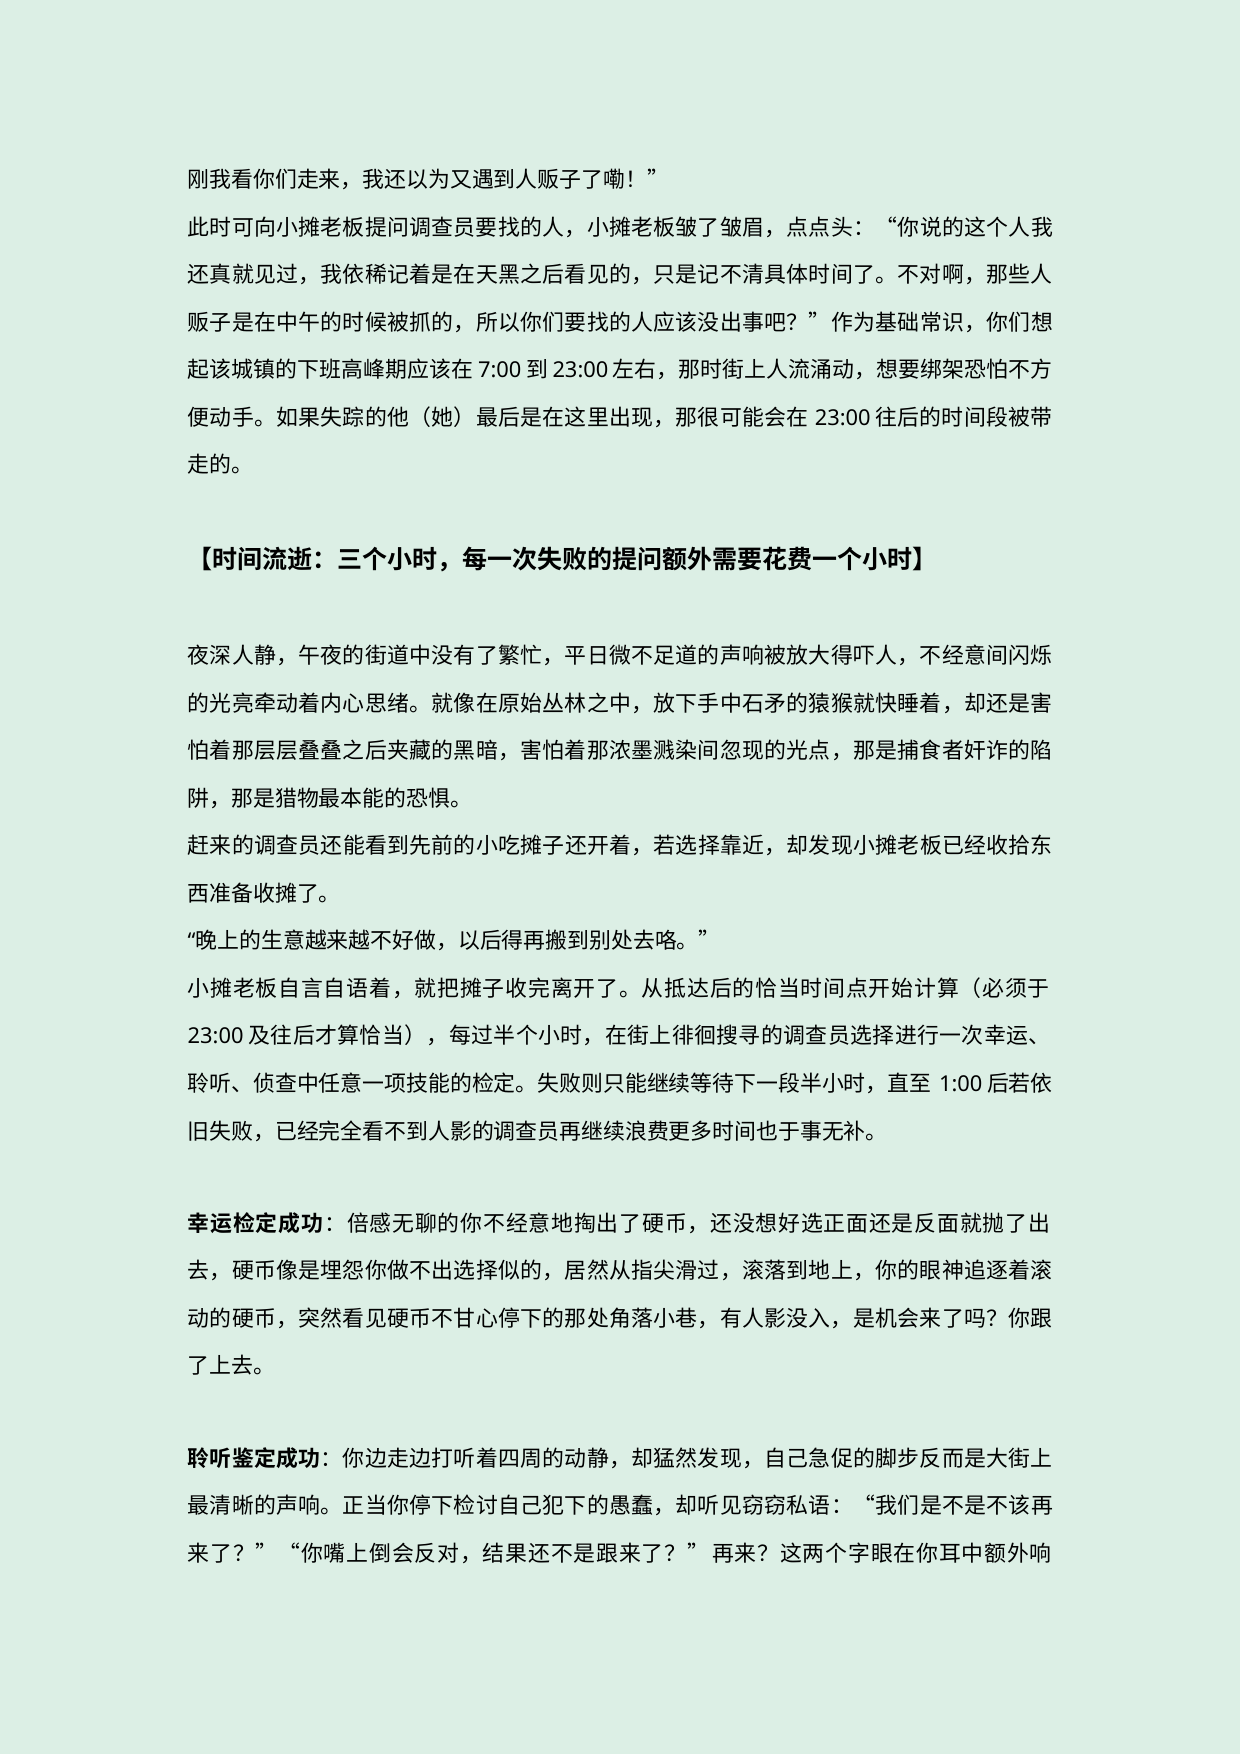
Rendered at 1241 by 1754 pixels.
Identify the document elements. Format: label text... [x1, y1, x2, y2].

text 【时间流逝：三个小时，每一次失败的提问额外需要花费一个小时】 [187, 539, 1053, 576]
text 小摊老板自言自语着，就把摊子收完离开了。从抵达后的恰当时间点开始计算（必须于23:00及往后才算恰当），每过半个小时，在街上徘徊搜寻的调查员选择进行一次幸运、聆听、侦查中任意一项技能的检定。失败则只能继续等待下一段半小时，直至1:00后若依旧失败，已经完全看不到人影的调查员再继续浪费更多时间也于事无补。 [187, 971, 1053, 1145]
text 幸运检定成功：倍感无聊的你不经意地掏出了硬币，还没想好选正面还是反面就抛了出去，硬币像是埋怨你做不出选择似的，居然从指尖滑过，滚落到地上，你的眼神追逐着滚动的硬币，突然看见硬币不甘心停下的那处角落小巷，有人影没入，是机会来了吗？你跟了上去。 [187, 1206, 1053, 1380]
text 此时可向小摊老板提问调查员要找的人，小摊老板皱了皱眉，点点头：“你说的这个人我还真就见过，我依稀记着是在天黑之后看见的，只是记不清具体时间了。不对啊，那些人贩子是在中午的时候被抓的，所以你们要找的人应该没出事吧？”作为基础常识，你们想起该城镇的下班高峰期应该在7:00到23:00左右，那时街上人流涌动，想要绑架恐怕不方便动手。如果失踪的他（她）最后是在这里出现，那很可能会在23:00往后的时间段被带走的。 [187, 209, 1053, 479]
text 赶来的调查员还能看到先前的小吃摊子还开着，若选择靠近，却发现小摊老板已经收拾东西准备收摊了。 [187, 828, 1053, 908]
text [187, 162, 1053, 194]
text “晚上的生意越来越不好做，以后得再搬到别处去咯。” [187, 923, 1053, 955]
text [187, 1441, 1053, 1567]
text 夜深人静，午夜的街道中没有了繁忙，平日微不足道的声响被放大得吓人，不经意间闪烁的光亮牵动着内心思绪。就像在原始丛林之中，放下手中石矛的猿猴就快睡着，却还是害怕着那层层叠叠之后夹藏的黑暗，害怕着那浓墨溅染间忽现的光点，那是捕食者奸诈的陷阱，那是猎物最本能的恐惧。 [187, 638, 1053, 813]
